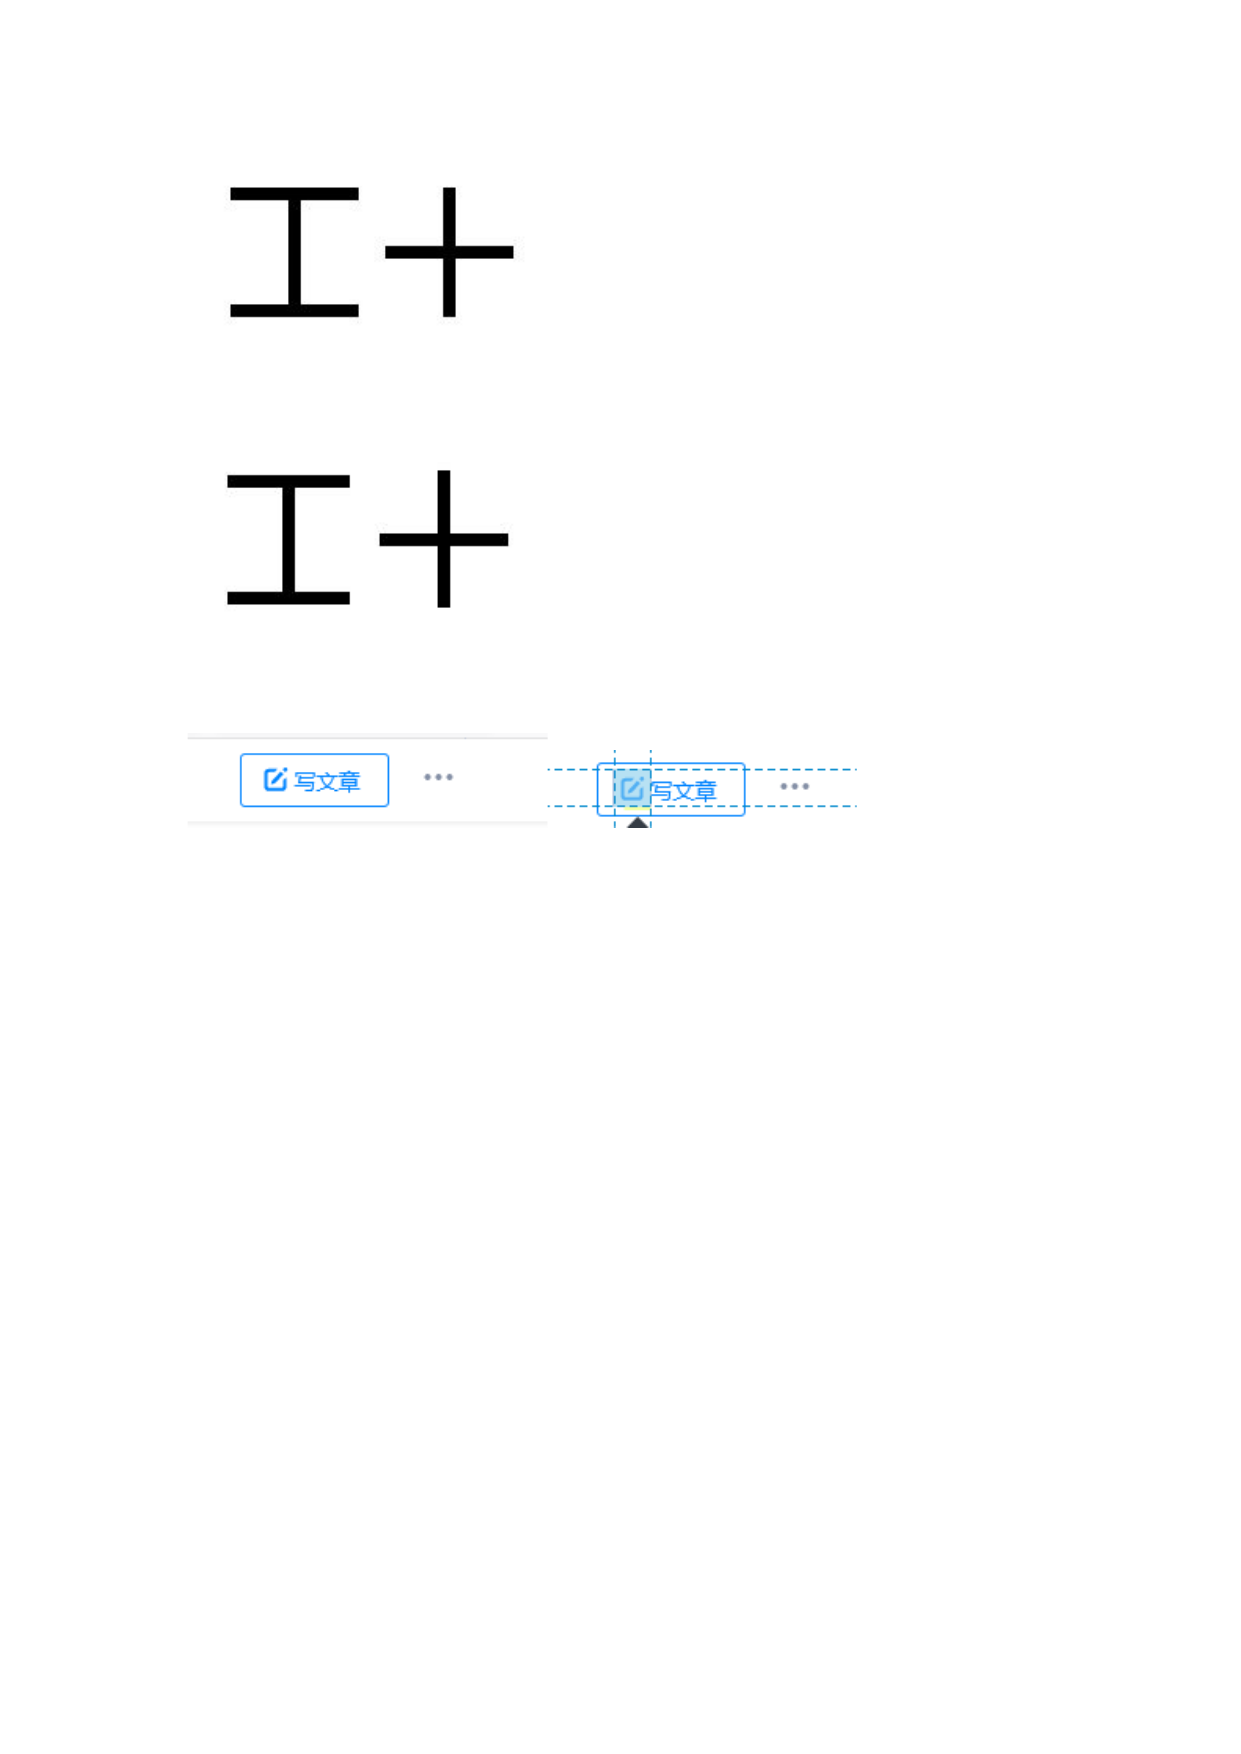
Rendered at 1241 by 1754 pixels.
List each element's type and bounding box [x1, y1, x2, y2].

picture [187, 447, 543, 630]
picture [187, 162, 545, 341]
picture [187, 733, 857, 828]
